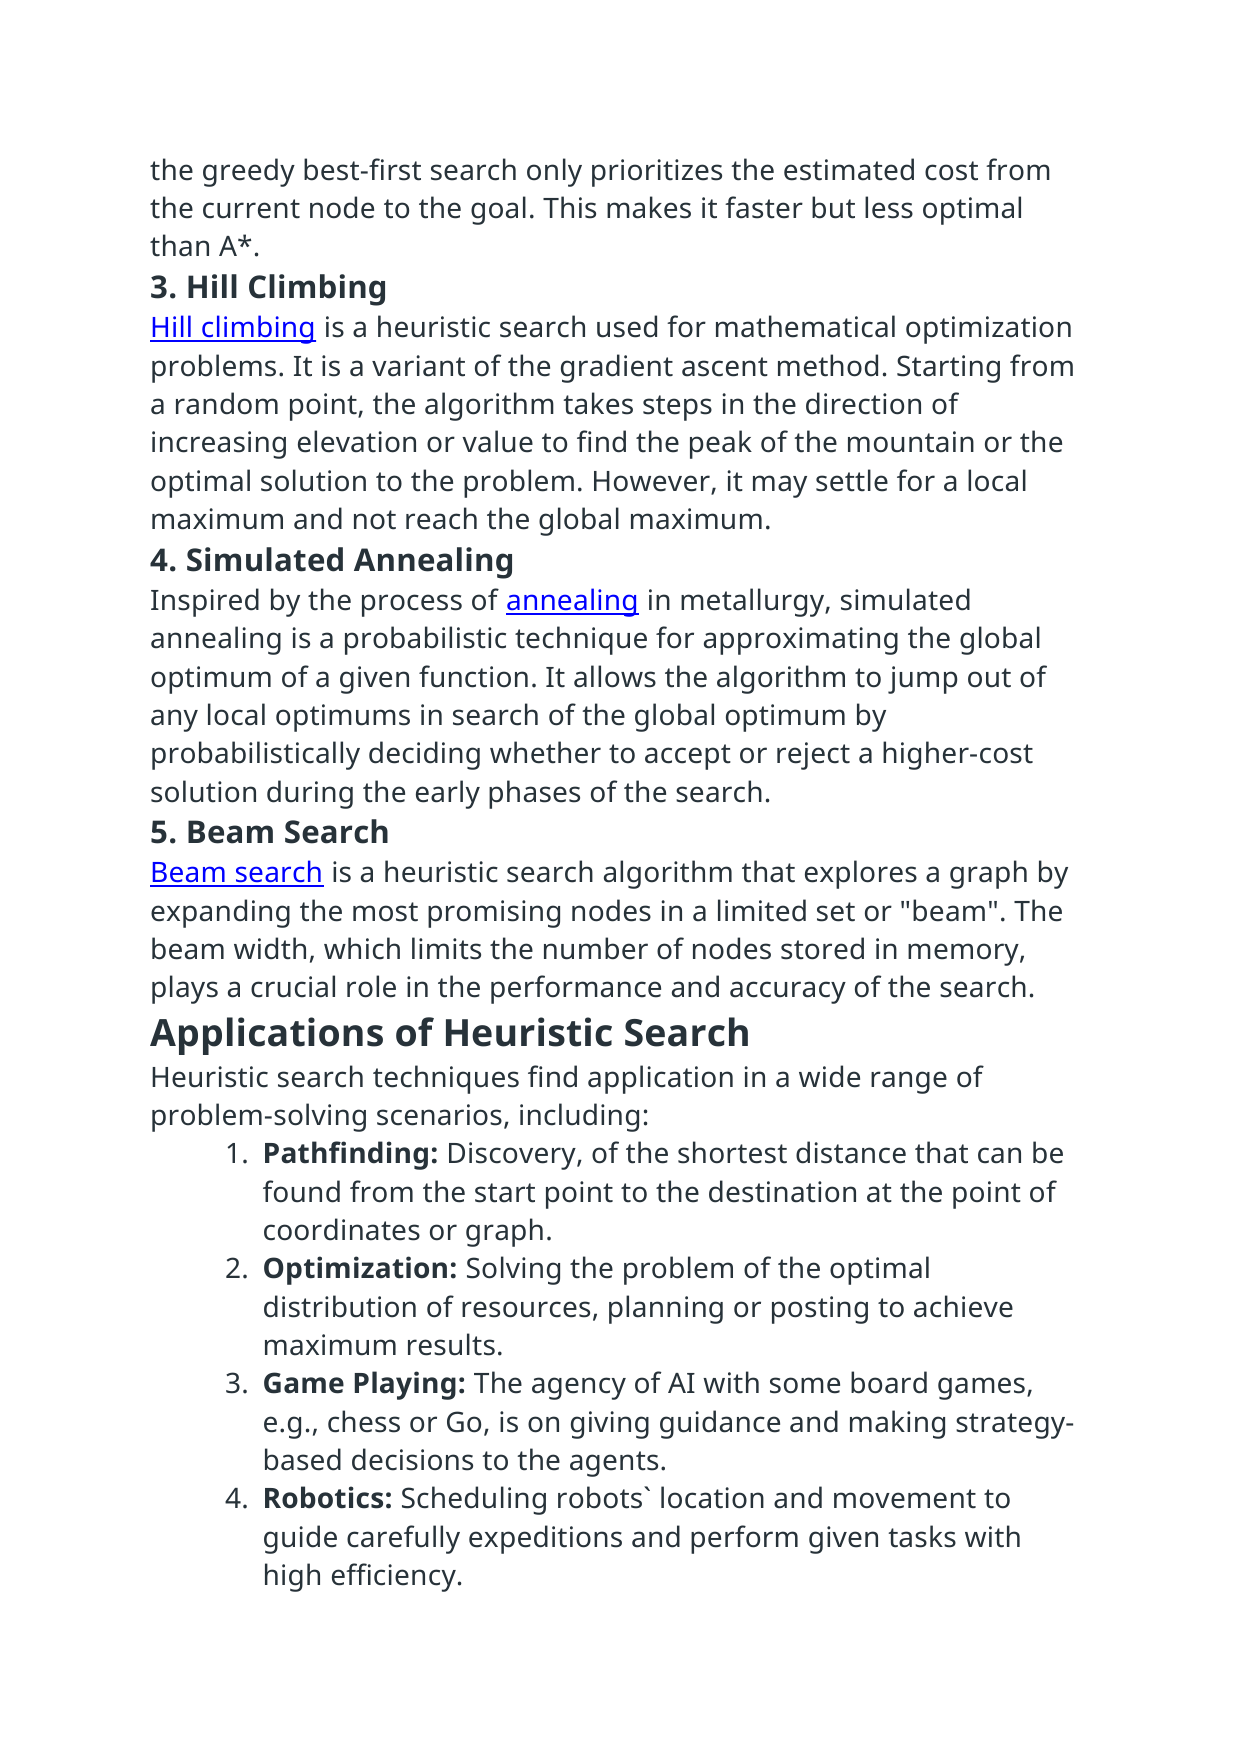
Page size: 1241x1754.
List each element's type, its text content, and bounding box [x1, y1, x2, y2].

list Game Playing: The agency of AI with some board games, e.g., chess or Go, is on giving guidance and making strategy-based decisions to the agents. [225, 1364, 1090, 1479]
text 5. Beam Search [150, 810, 1090, 853]
text Applications of Heuristic Search [150, 1006, 1090, 1057]
text Heuristic search techniques find application in a wide range of problem-solving scenarios, including: [150, 1057, 1090, 1134]
list Robotics: Scheduling robots` location and movement to guide carefully expeditions and perform given tasks with high efficiency. [225, 1479, 1090, 1594]
list Optimization: Solving the problem of the optimal distribution of resources, planning or posting to achieve maximum results. [225, 1249, 1090, 1364]
text 3. Hill Climbing [150, 265, 1090, 308]
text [150, 150, 1090, 265]
text Hill climbing is a heuristic search used for mathematical optimization problems. It is a variant of the gradient ascent method. Starting from a random point, the algorithm takes steps in the direction of increasing elevation or value to find the peak of the mountain or the optimal solution to the problem. However, it may settle for a local maximum and not reach the global maximum. [150, 308, 1090, 538]
text Inspired by the process of annealing in metallurgy, simulated annealing is a probabilistic technique for approximating the global optimum of a given function. It allows the algorithm to jump out of any local optimums in search of the global optimum by probabilistically deciding whether to accept or reject a higher-cost solution during the early phases of the search. [150, 580, 1090, 810]
text 4. Simulated Annealing [150, 538, 1090, 580]
text Beam search is a heuristic search algorithm that explores a graph by expanding the most promising nodes in a limited set or "beam". The beam width, which limits the number of nodes stored in memory, plays a crucial role in the performance and accuracy of the search. [150, 853, 1090, 1006]
list Pathfinding: Discovery, of the shortest distance that can be found from the start point to the destination at the point of coordinates or graph. [225, 1134, 1090, 1249]
